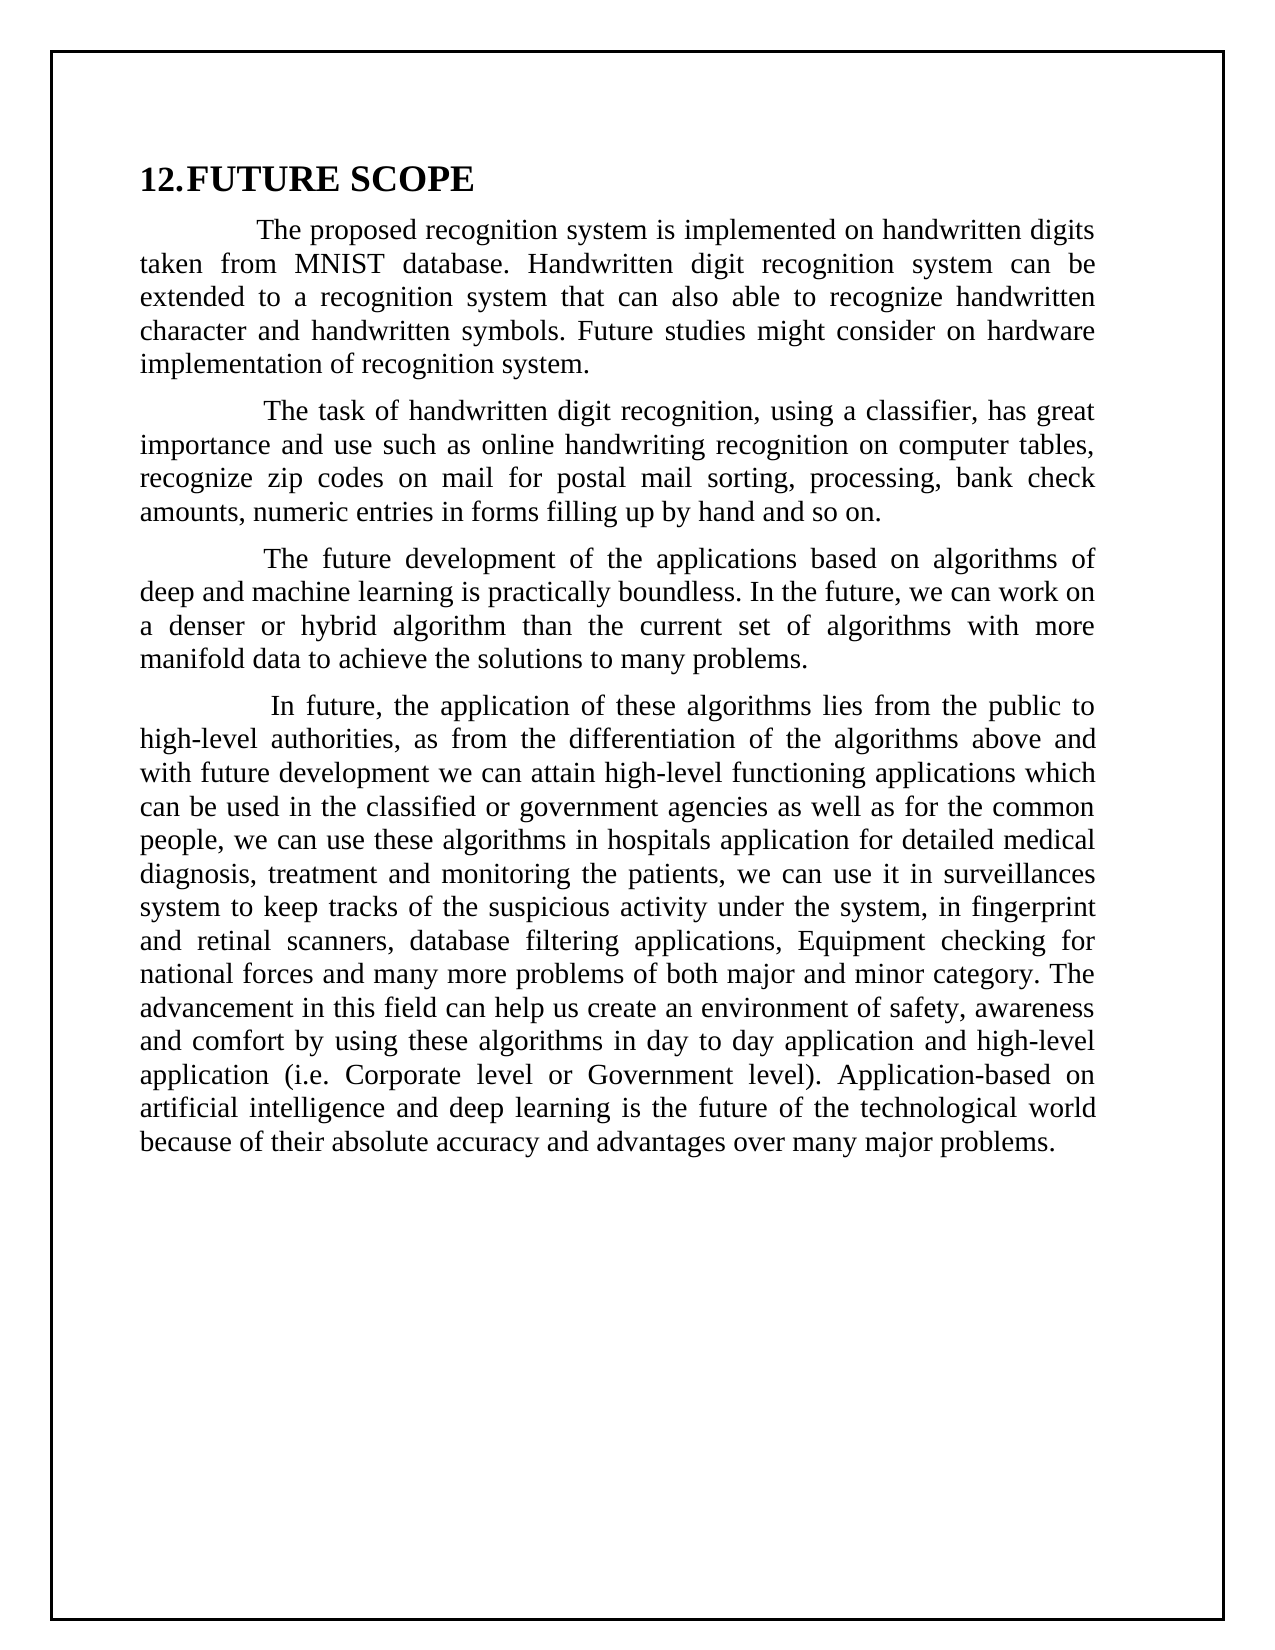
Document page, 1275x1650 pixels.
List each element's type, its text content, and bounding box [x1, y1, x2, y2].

text The task of handwritten digit recognition, using a classifier, has great importance and use such as online handwriting recognition on computer tables, recognize zip codes on mail for postal mail sorting, processing, bank check amounts, numeric entries in forms filling up by hand and so on. [139, 393, 1096, 527]
subtitle FUTURE SCOPE [139, 156, 1202, 199]
text The proposed recognition system is implemented on handwritten digits taken from MNIST database. Handwritten digit recognition system can be extended to a recognition system that can also able to recognize handwritten character and handwritten symbols. Future studies might consider on hardware implementation of recognition system. [139, 212, 1096, 380]
text In future, the application of these algorithms lies from the public to high-level authorities, as from the differentiation of the algorithms above and with future development we can attain high-level functioning applications which can be used in the classified or government agencies as well as for the common people, we can use these algorithms in hospitals application for detailed medical diagnosis, treatment and monitoring the patients, we can use it in surveillances system to keep tracks of the suspicious activity under the system, in fingerprint and retinal scanners, database filtering applications, Equipment checking for national forces and many more problems of both major and minor category. The advancement in this field can help us create an environment of safety, awareness and comfort by using these algorithms in day to day application and high-level application (i.e. Corporate level or Government level). Application-based on artificial intelligence and deep learning is the future of the technological world because of their absolute accuracy and advantages over many major problems. [139, 688, 1096, 1158]
text The future development of the applications based on algorithms of deep and machine learning is practically boundless. In the future, we can work on a denser or hybrid algorithm than the current set of algorithms with more manifold data to achieve the solutions to many problems. [139, 541, 1096, 675]
